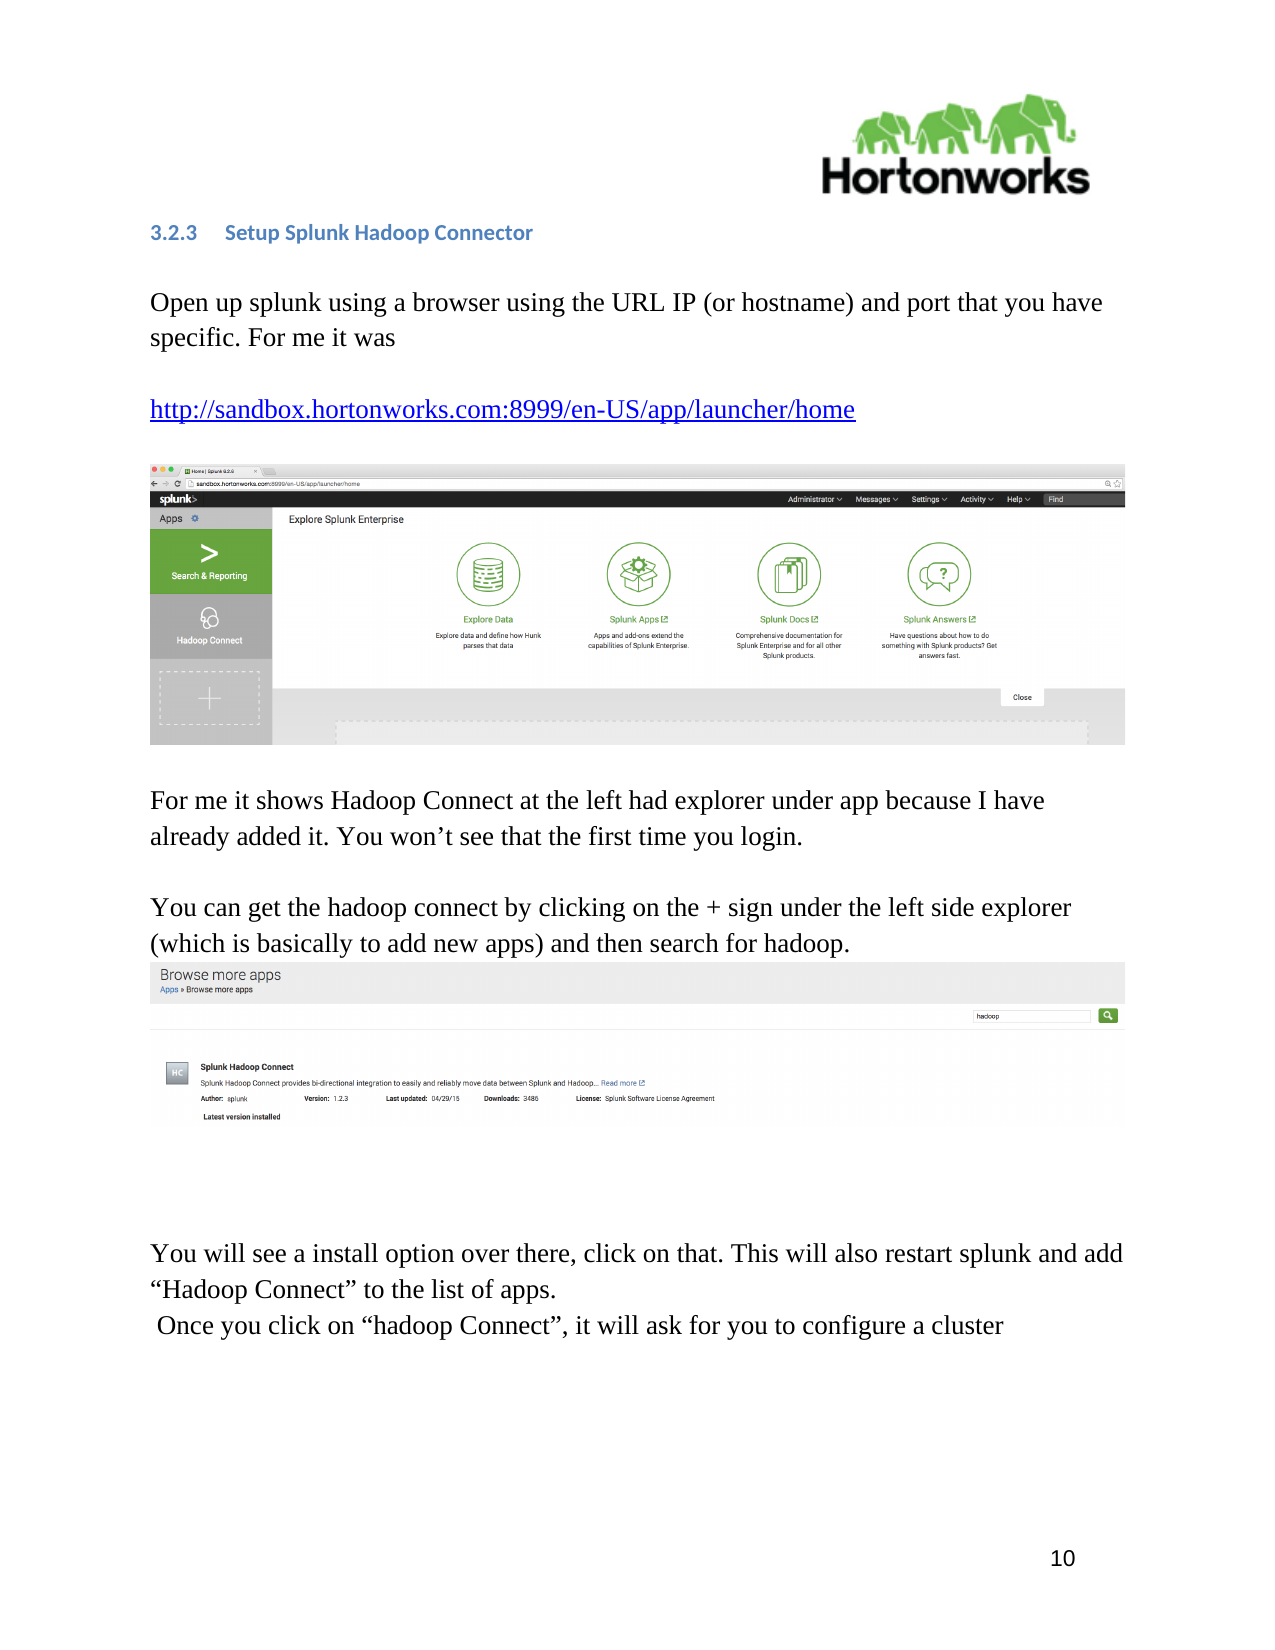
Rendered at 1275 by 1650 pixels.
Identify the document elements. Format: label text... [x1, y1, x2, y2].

text Once you click on “hadoop Connect”, it will ask for you to configure a cluster [150, 1309, 1125, 1340]
picture [150, 962, 1125, 1127]
picture [779, 75, 1125, 214]
picture [150, 464, 1125, 745]
text You will see a install option over there, click on that. This will also restart splunk and add “Hadoop Connect” to the list of apps. [150, 1237, 1125, 1304]
subtitle Setup Splunk Hadoop Connector [150, 218, 1125, 246]
text You can get the hadoop connect by clicking on the + sign under the left side explorer (which is basically to add new apps) and then search for hadoop. [150, 891, 1125, 958]
text Open up splunk using a browser using the URL IP (or hostname) and port that you have specific. For me it was [150, 286, 1125, 353]
text http://sandbox.hortonworks.com:8999/en-US/app/launcher/home [150, 393, 1125, 424]
text For me it shows Hadoop Connect at the left had explorer under app because I have already added it. You won’t see that the first time you login. [150, 784, 1125, 851]
